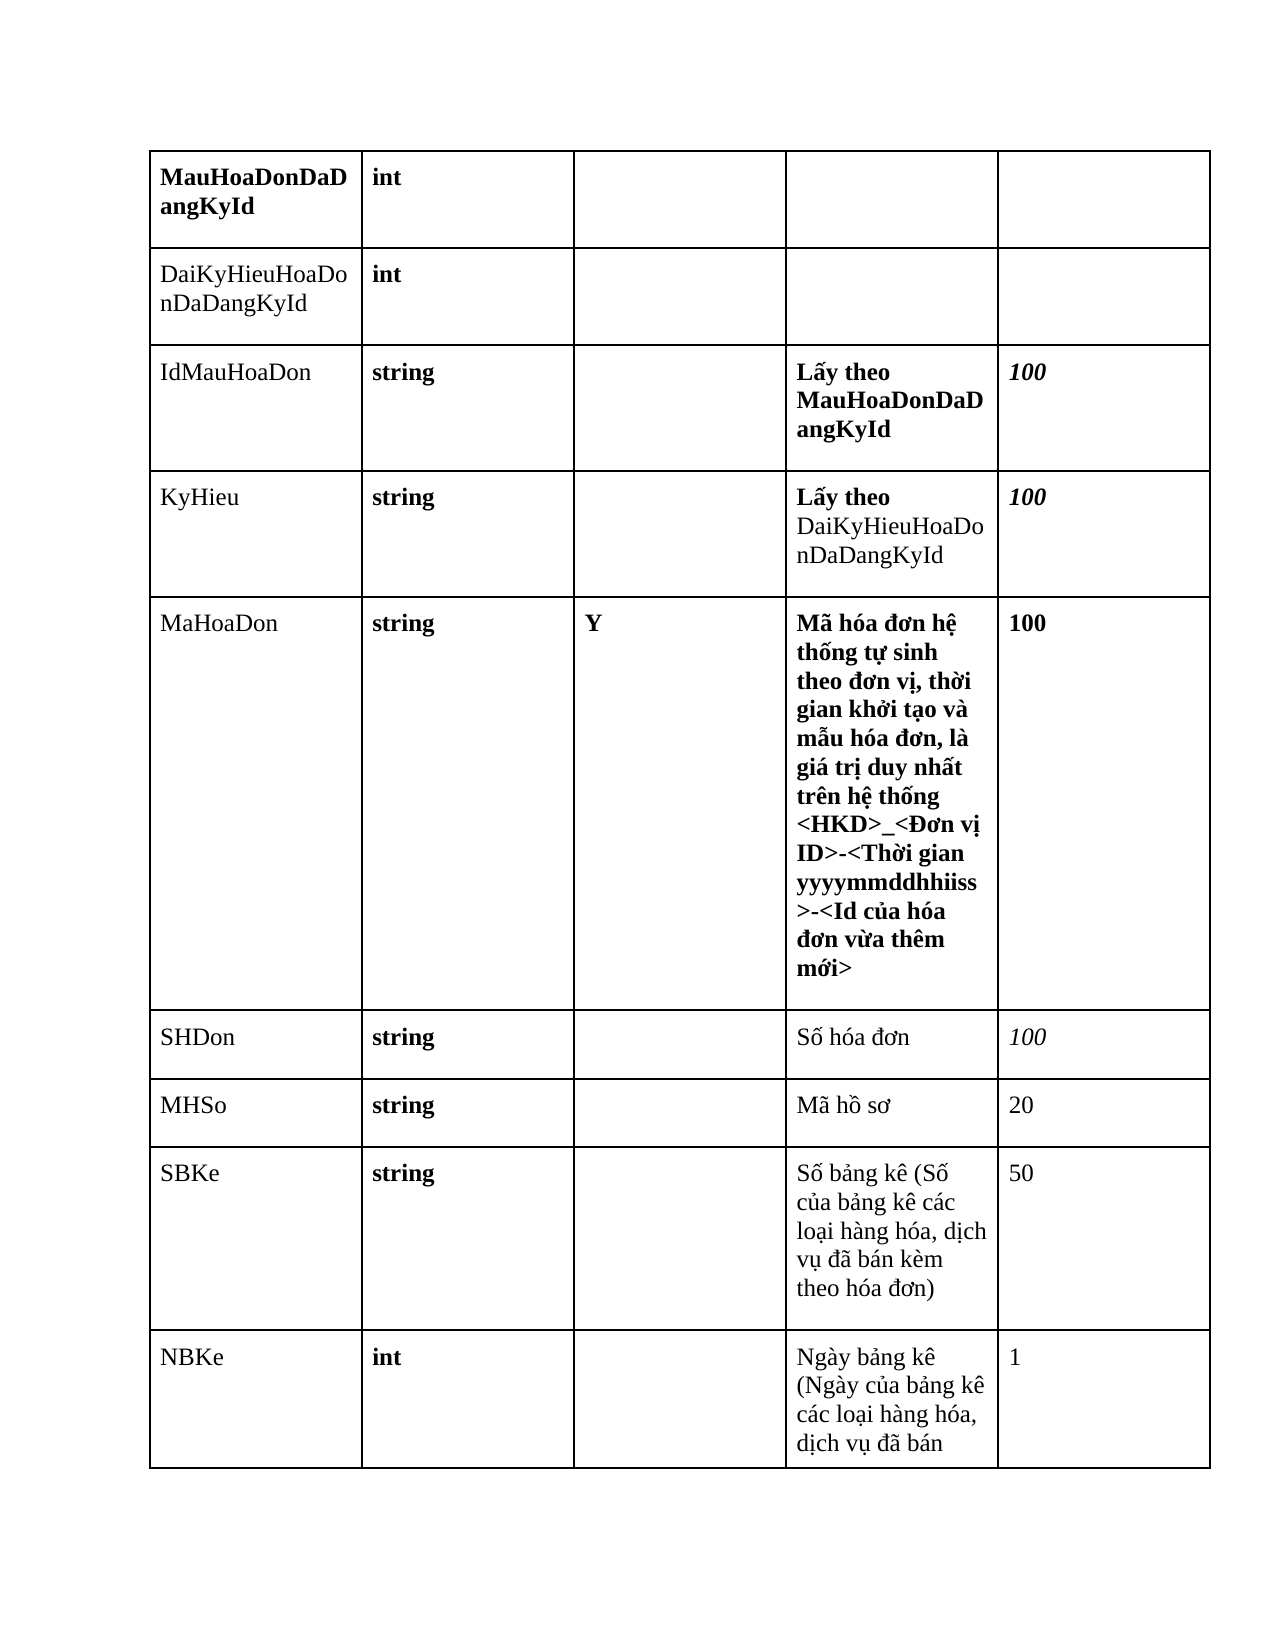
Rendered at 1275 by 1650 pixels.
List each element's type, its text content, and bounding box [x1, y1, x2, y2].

table_cell MaHoaDon [151, 598, 361, 1009]
table_cell [575, 1148, 785, 1329]
table_cell [999, 152, 1209, 247]
table_cell 100 [999, 1011, 1209, 1077]
table_cell MauHoaDonDaDangKyId [151, 152, 361, 247]
table_cell int [363, 1331, 573, 1467]
table_cell SBKe [151, 1148, 361, 1329]
table_cell Lấy theo DaiKyHieuHoaDonDaDangKyId [787, 472, 997, 596]
table_cell int [363, 249, 573, 344]
table_cell Y [575, 598, 785, 1009]
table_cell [787, 1331, 997, 1467]
table_cell string [363, 1011, 573, 1077]
table_cell [999, 249, 1209, 344]
table_cell [575, 1011, 785, 1077]
table_cell DaiKyHieuHoaDonDaDangKyId [151, 249, 361, 344]
table_cell KyHieu [151, 472, 361, 596]
table_cell int [363, 152, 573, 247]
table_cell 100 [999, 472, 1209, 596]
table_cell 50 [999, 1148, 1209, 1329]
table_cell [787, 152, 997, 247]
table_cell 1 [999, 1331, 1209, 1467]
table_cell Lấy theo MauHoaDonDaDangKyId [787, 346, 997, 470]
table_cell Số bảng kê (Số của bảng kê các loại hàng hóa, dịch vụ đã bán kèm theo hóa đơn) [787, 1148, 997, 1329]
table_cell 20 [999, 1080, 1209, 1146]
table_cell NBKe [151, 1331, 361, 1467]
table_cell 100 [999, 598, 1209, 1009]
table_cell string [363, 472, 573, 596]
table_cell Mã hồ sơ [787, 1080, 997, 1146]
table_cell IdMauHoaDon [151, 346, 361, 470]
table_cell string [363, 1080, 573, 1146]
table_cell 100 [999, 346, 1209, 470]
table_cell Số hóa đơn [787, 1011, 997, 1077]
table_cell SHDon [151, 1011, 361, 1077]
table_cell string [363, 346, 573, 470]
table_cell [575, 1331, 785, 1467]
table_cell MHSo [151, 1080, 361, 1146]
table_cell [575, 249, 785, 344]
table_cell [575, 472, 785, 596]
table_cell [575, 346, 785, 470]
table_cell [575, 152, 785, 247]
table_cell string [363, 598, 573, 1009]
table_cell Mã hóa đơn hệ thống tự sinh theo đơn vị, thời gian khởi tạo và mẫu hóa đơn, là giá trị duy nhất trên hệ thống <HKD>_<Đơn vị ID>-<Thời gian yyyymmddhhiiss>-<Id của hóa đơn vừa thêm mới> [787, 598, 997, 1009]
table_cell [787, 249, 997, 344]
table_cell string [363, 1148, 573, 1329]
table_cell [575, 1080, 785, 1146]
